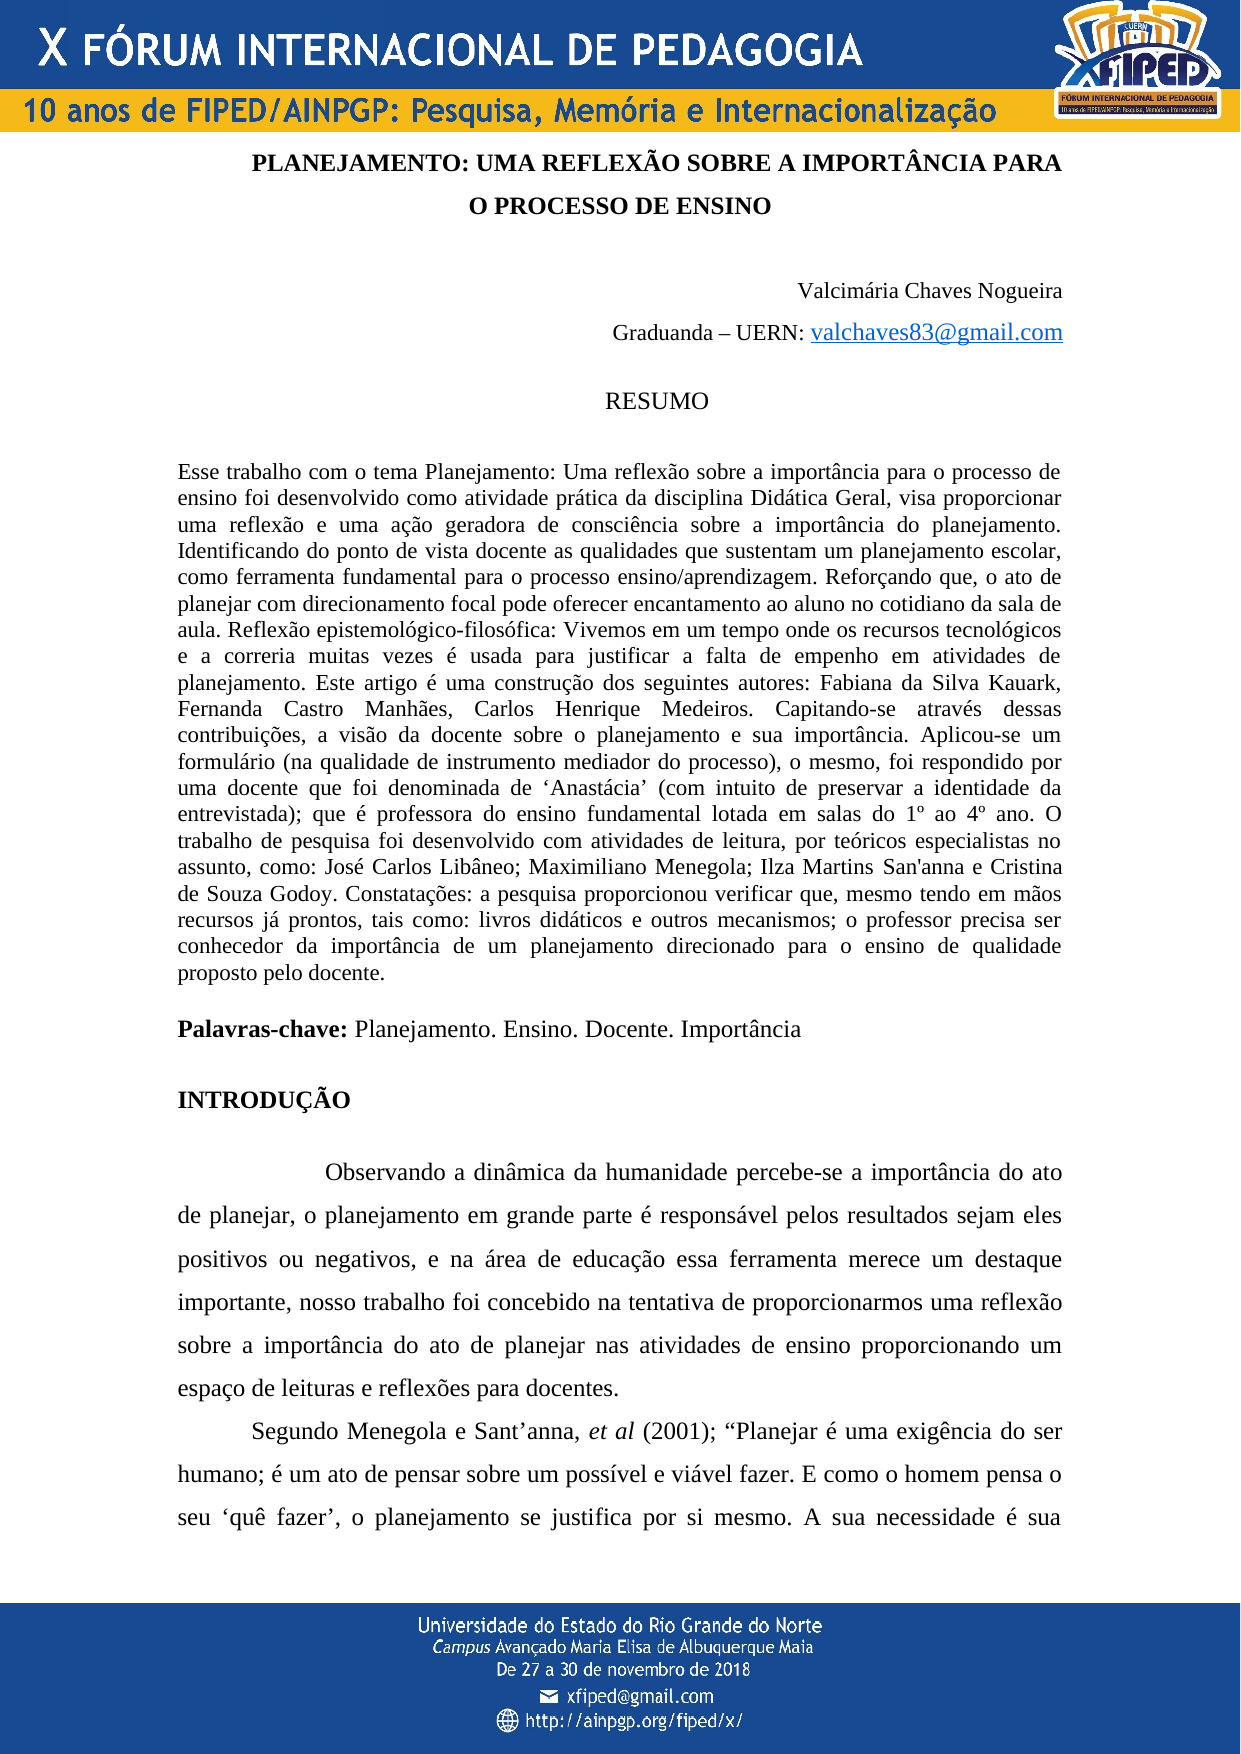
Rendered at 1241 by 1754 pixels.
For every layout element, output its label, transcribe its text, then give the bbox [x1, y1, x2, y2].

text INTRODUÇÃO [177, 1086, 1063, 1114]
text Observando a dinâmica da humanidade percebe-se a importância do ato de planejar, o planejamento em grande parte é responsável pelos resultados sejam eles positivos ou negativos, e na área de educação essa ferramenta merece um destaque importante, nosso trabalho foi concebido na tentativa de proporcionarmos uma reflexão sobre a importância do ato de planejar nas atividades de ensino proporcionando um espaço de leituras e reflexões para docentes. [177, 1157, 1063, 1402]
text Palavras-chave: Planejamento. Ensino. Docente. Importância [177, 1014, 1063, 1042]
text Esse trabalho com o tema Planejamento: Uma reflexão sobre a importância para o processo de ensino foi desenvolvido como atividade prática da disciplina Didática Geral, visa proporcionar uma reflexão e uma ação geradora de consciência sobre a importância do planejamento. Identificando do ponto de vista docente as qualidades que sustentam um planejamento escolar, como ferramenta fundamental para o processo ensino/aprendizagem. Reforçando que, o ato de planejar com direcionamento focal pode oferecer encantamento ao aluno no cotidiano da sala de aula. Reflexão epistemológico-filosófica: Vivemos em um tempo onde os recursos tecnológicos e a correria muitas vezes é usada para justificar a falta de empenho em atividades de planejamento. Este artigo é uma construção dos seguintes autores: Fabiana da Silva Kauark, Fernanda Castro Manhães, Carlos Henrique Medeiros. Capitando-se através dessas contribuições, a visão da docente sobre o planejamento e sua importância. Aplicou-se um formulário (na qualidade de instrumento mediador do processo), o mesmo, foi respondido por uma docente que foi denominada de ‘Anastácia’ (com intuito de preservar a identidade da entrevistada); que é professora do ensino fundamental lotada em salas do 1º ao 4º ano. O trabalho de pesquisa foi desenvolvido com atividades de leitura, por teóricos especialistas no assunto, como: José Carlos Libâneo; Maximiliano Menegola; Ilza Martins San'anna e Cristina de Souza Godoy. Constatações: a pesquisa proporcionou verificar que, mesmo tendo em mãos recursos já prontos, tais como: livros didáticos e outros mecanismos; o professor precisa ser conhecedor da importância de um planejamento direcionado para o ensino de qualidade proposto pelo docente. [177, 458, 1063, 985]
picture [0, 1603, 1241, 1754]
text PLANEJAMENTO: UMA REFLEXÃO SOBRE A IMPORTÂNCIA PARA O PROCESSO DE ENSINO [177, 148, 1063, 219]
text Graduanda – UERN: valchaves83@gmail.com [177, 317, 1063, 345]
text RESUMO [177, 386, 1063, 415]
picture [0, 0, 1241, 132]
text Valcimária Chaves Nogueira [177, 277, 1063, 303]
